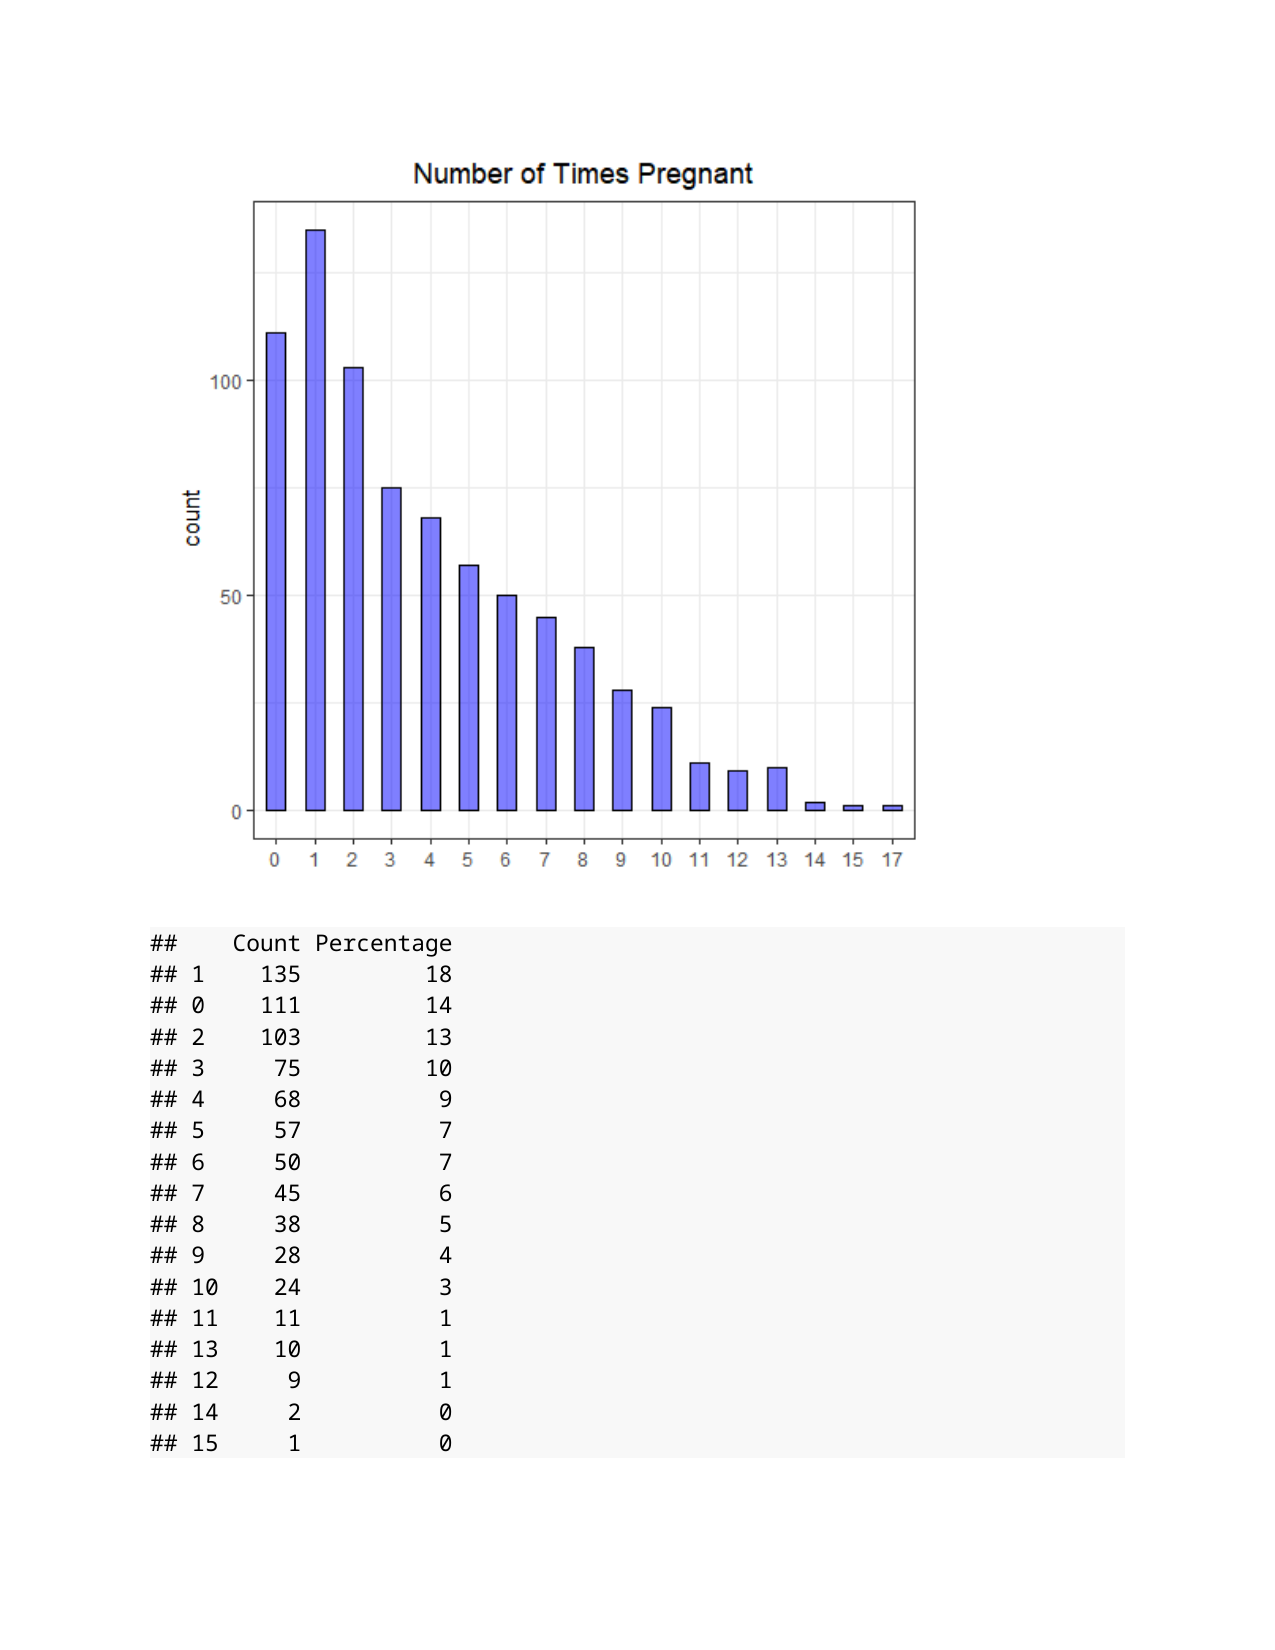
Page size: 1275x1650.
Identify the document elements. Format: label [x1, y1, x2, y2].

picture [168, 150, 927, 908]
text [150, 927, 1125, 1458]
